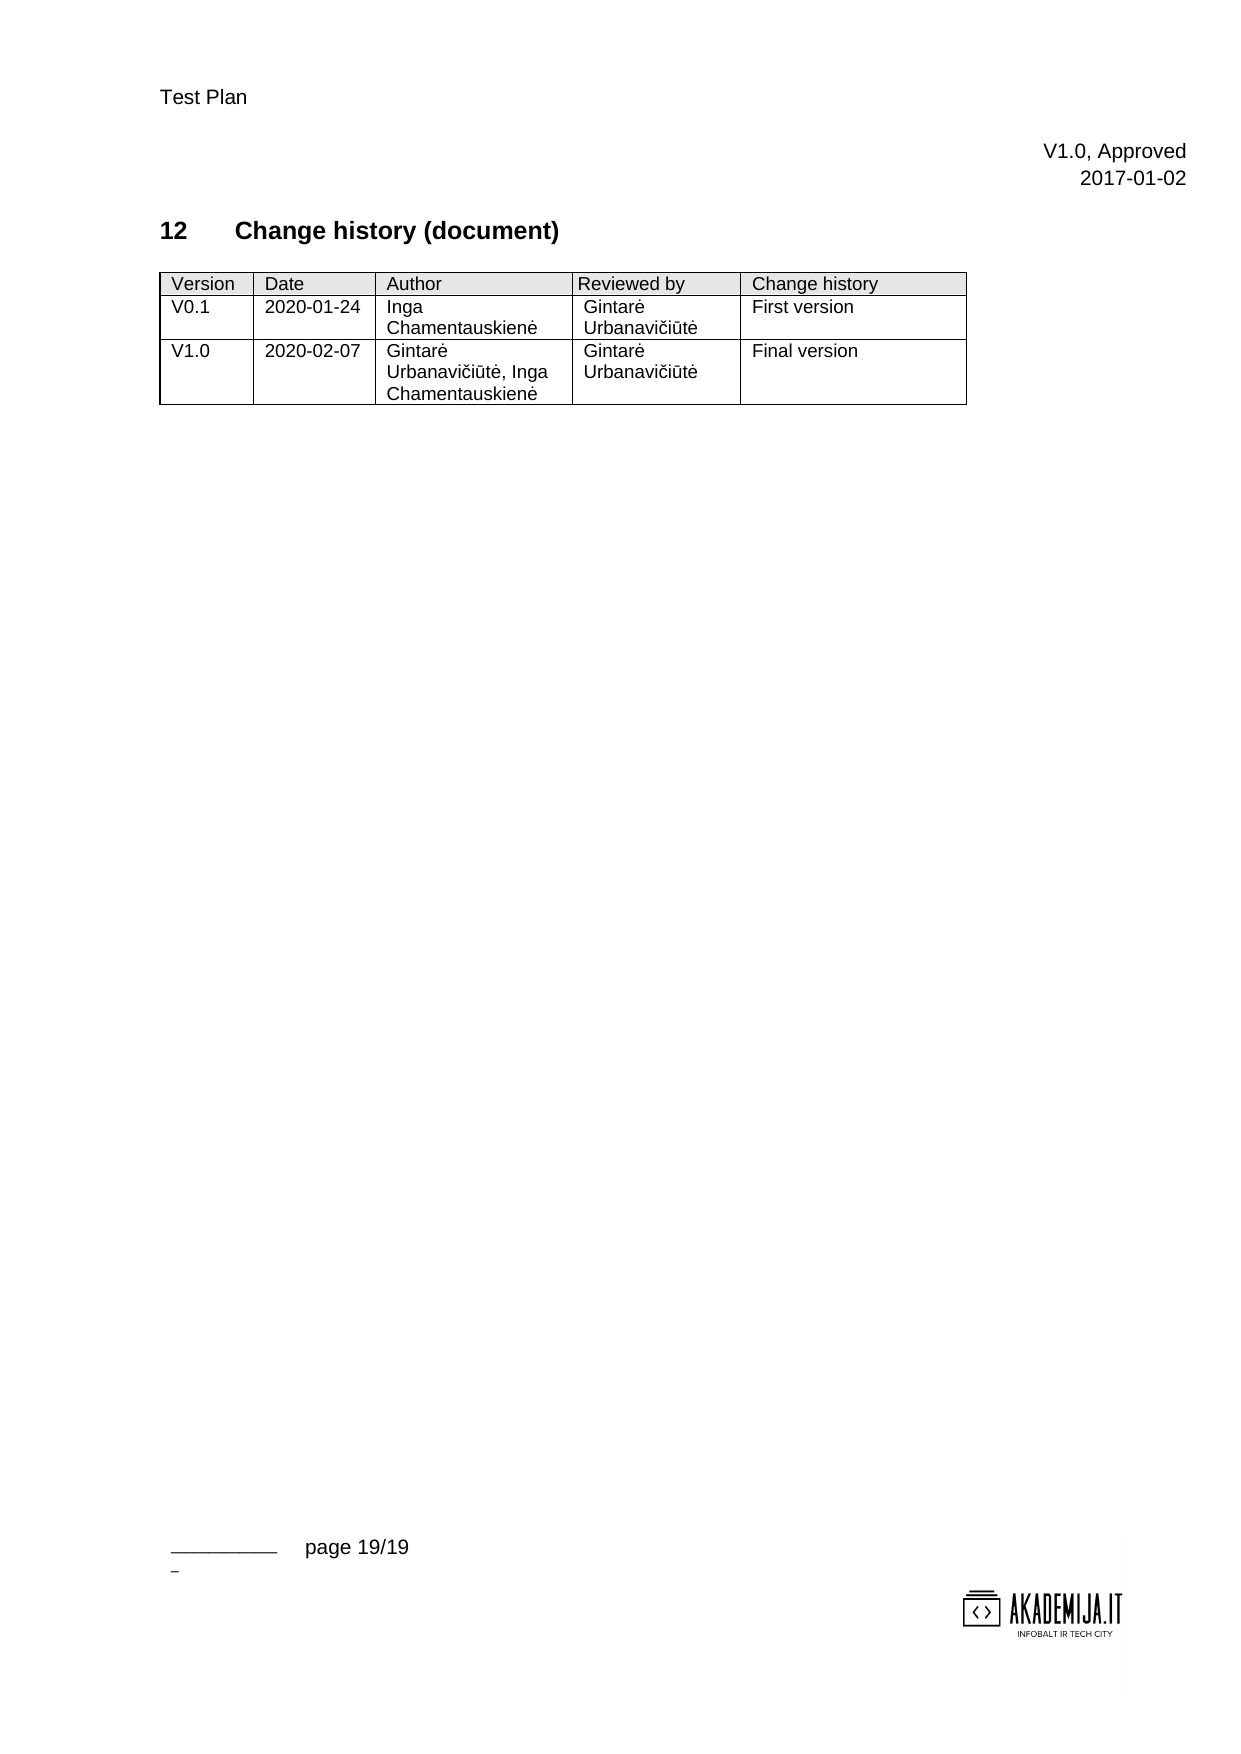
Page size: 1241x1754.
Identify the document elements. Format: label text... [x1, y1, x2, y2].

table_cell Final version [741, 340, 966, 404]
table_cell V0.1 [161, 296, 253, 339]
table_header Author [376, 273, 572, 294]
table_cell 2020-01-24 [254, 296, 375, 339]
table_cell 2020-02-07 [254, 340, 375, 404]
table_cell V1.0 [161, 340, 253, 404]
table_header Change history [741, 273, 966, 294]
picture [961, 1535, 1124, 1698]
subtitle Change history (document) [159, 216, 1051, 245]
table_cell First version [741, 296, 966, 339]
table_cell Inga Chamentauskienė [376, 296, 572, 339]
table_cell Gintarė Urbanavičiūtė [573, 340, 740, 404]
table_header Reviewed by [573, 273, 740, 294]
table_header Date [254, 273, 375, 294]
table_cell Gintarė Urbanavičiūtė, Inga Chamentauskienė [376, 340, 572, 404]
table_header Version [161, 273, 253, 294]
table_cell Gintarė Urbanavičiūtė [573, 296, 740, 339]
